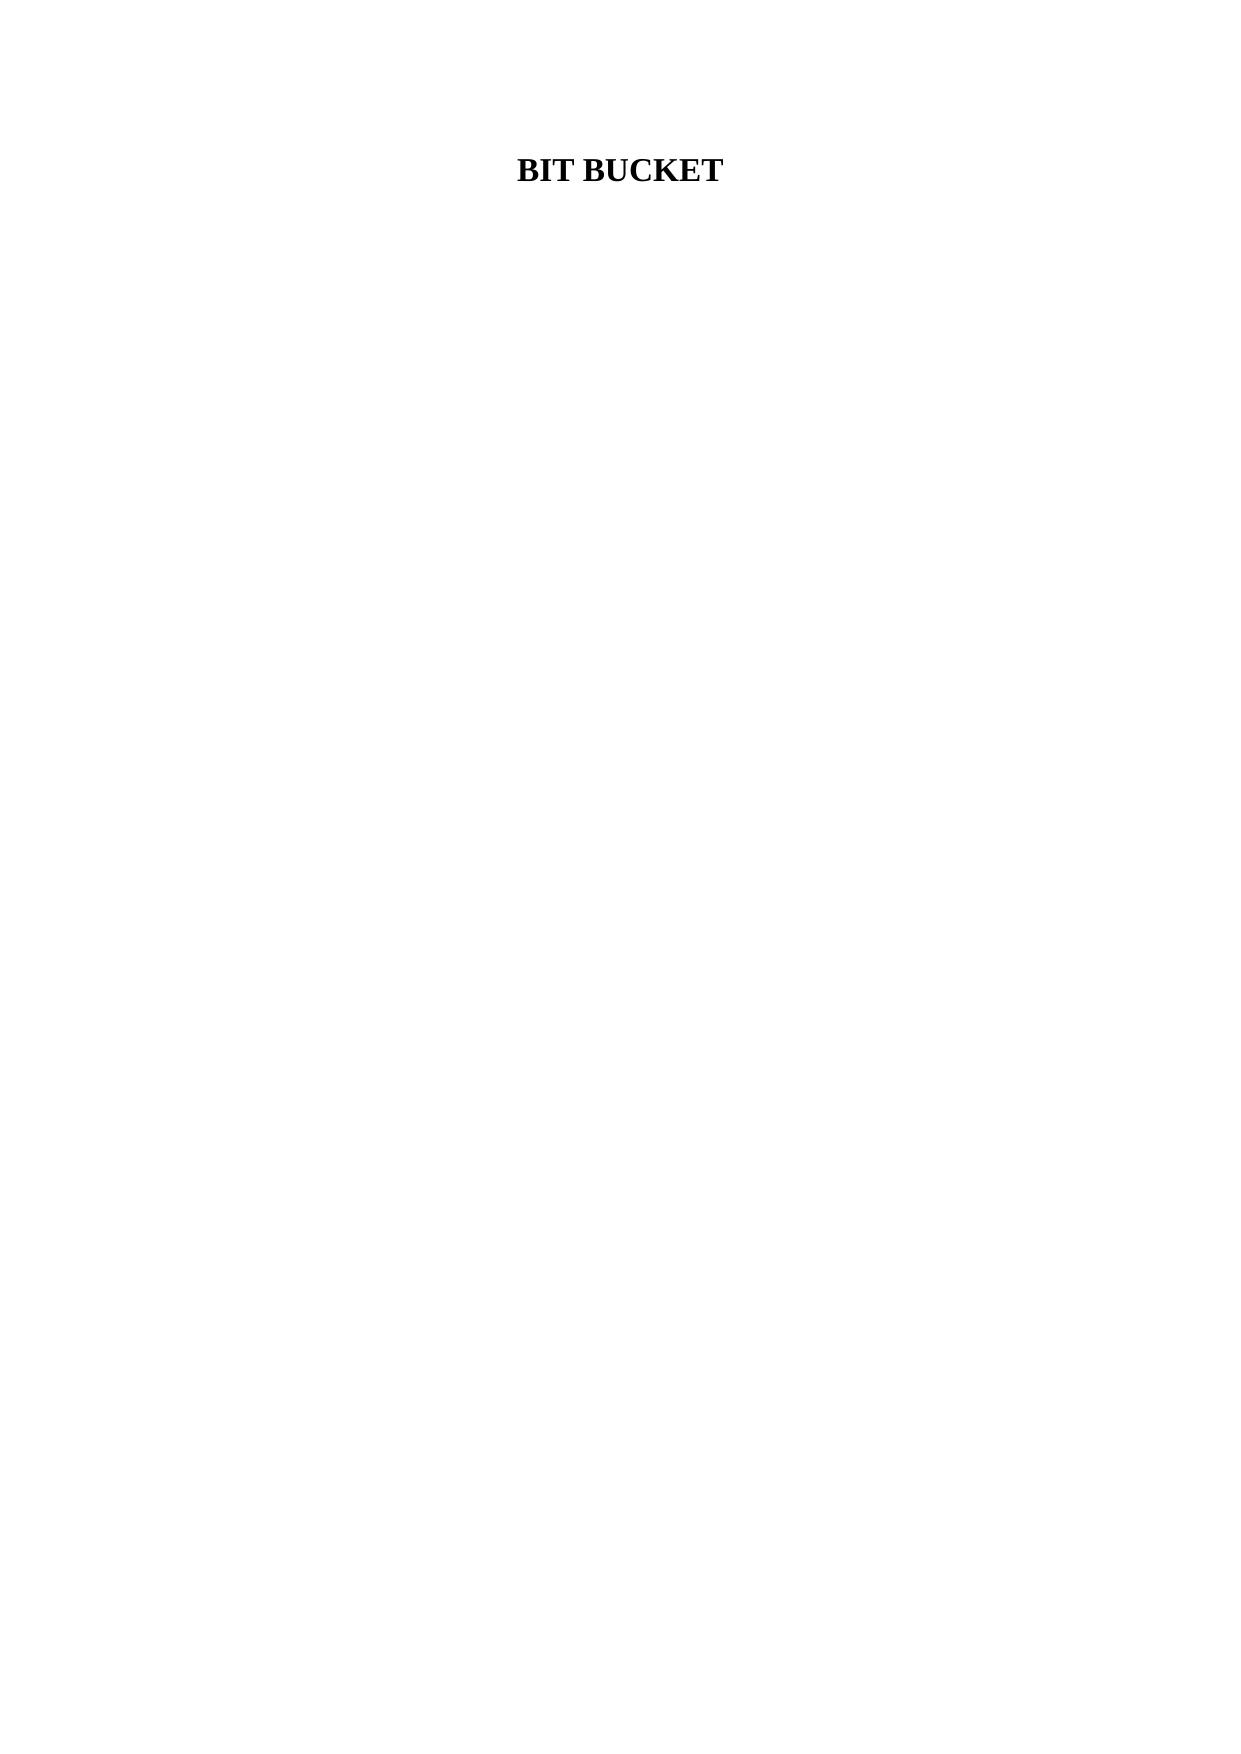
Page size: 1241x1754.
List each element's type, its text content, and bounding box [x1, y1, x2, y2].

text BIT BUCKET [150, 150, 1090, 188]
